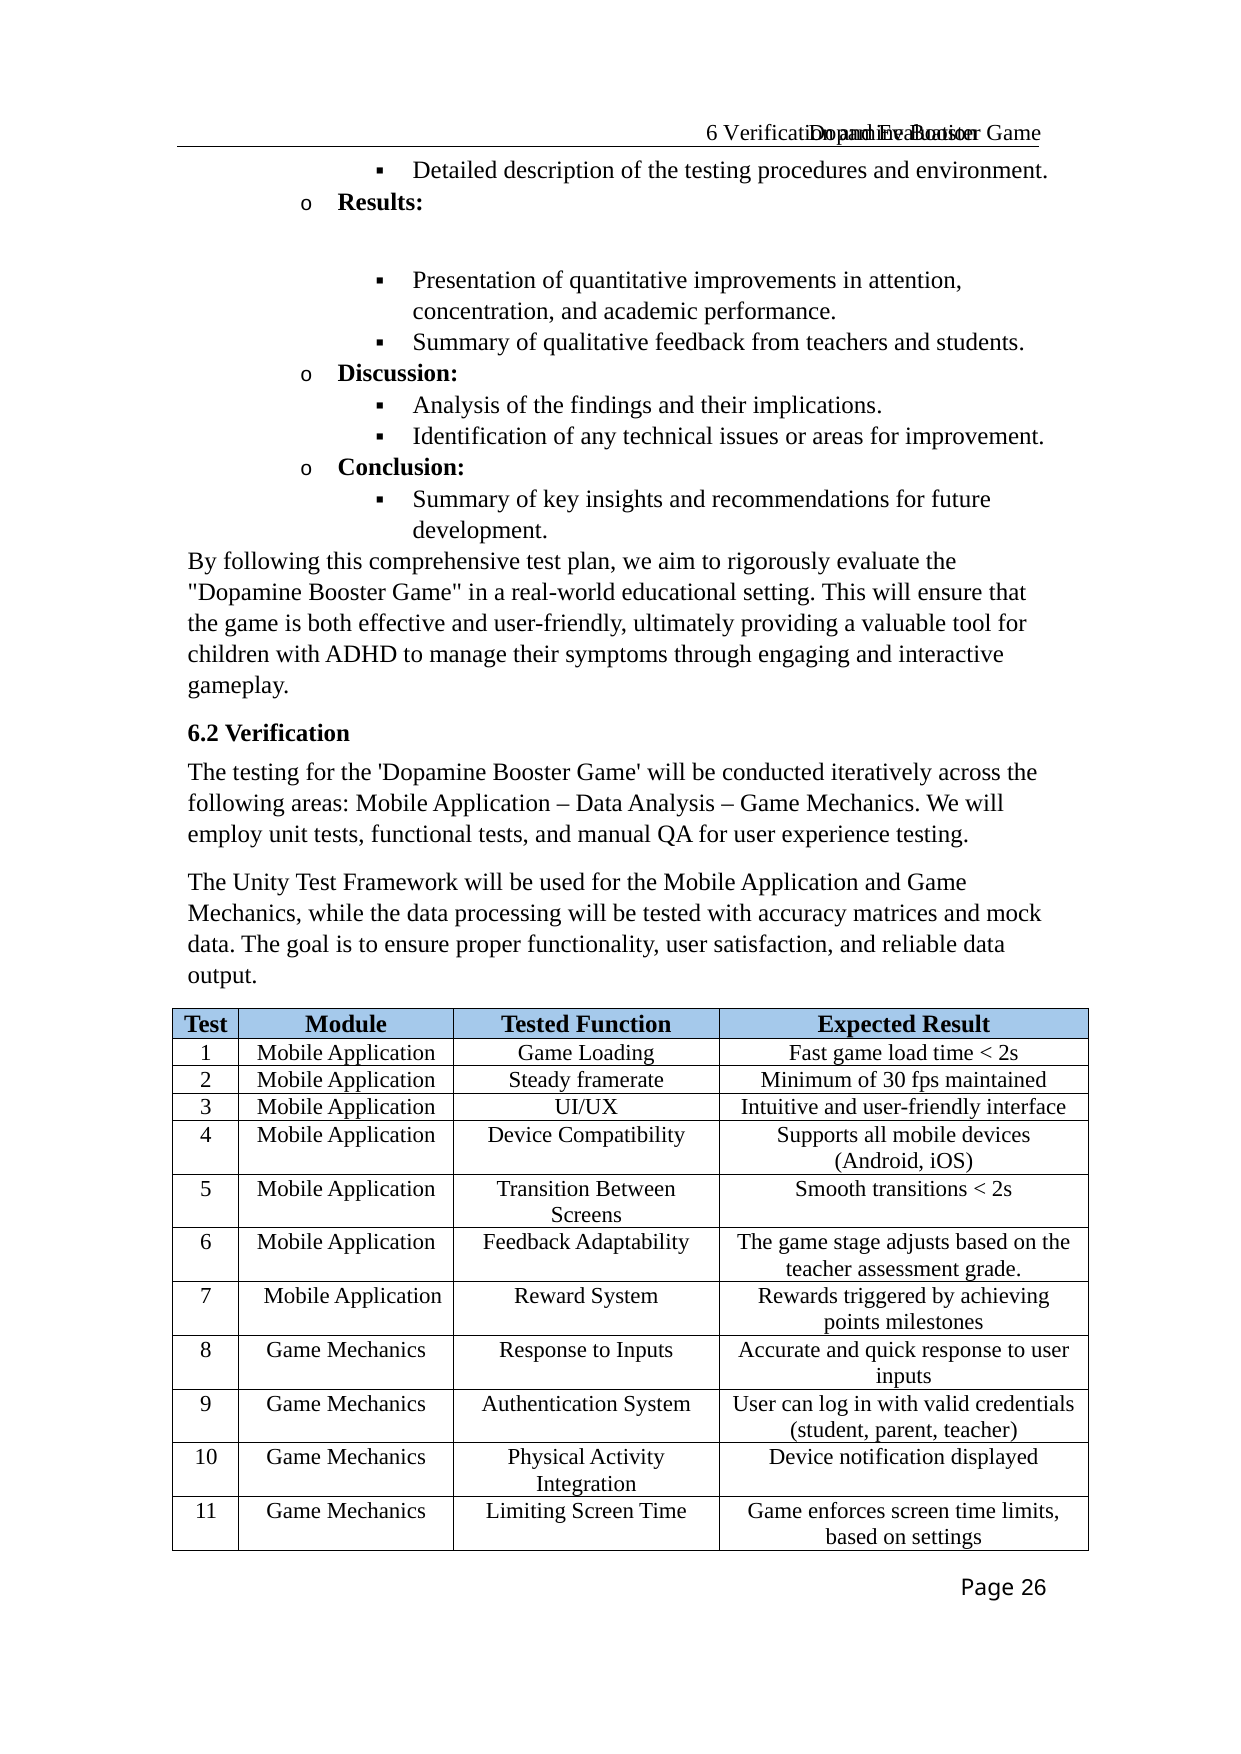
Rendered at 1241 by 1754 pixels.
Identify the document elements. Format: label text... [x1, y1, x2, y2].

table_cell Device Compatibility [454, 1121, 719, 1173]
table_cell 9 [173, 1390, 238, 1442]
table_cell 7 [173, 1282, 238, 1335]
table_cell Transition Between Screens [454, 1175, 719, 1227]
table_cell 4 [173, 1121, 238, 1173]
table_cell Fast game load time < 2s [720, 1039, 1088, 1065]
text By following this comprehensive test plan, we aim to rigorously evaluate the "Dopamine Booster Game" in a real-world educational setting. This will ensure that the game is both effective and user-friendly, ultimately providing a valuable tool for children with ADHD to manage their symptoms through engaging and interactive gameplay. [187, 546, 1053, 699]
table_cell 3 [173, 1094, 238, 1120]
table_cell Mobile Application [239, 1066, 453, 1092]
list Detailed description of the testing procedures and environment. [375, 156, 1053, 184]
table_cell Device notification displayed [720, 1443, 1088, 1496]
table_cell 10 [173, 1443, 238, 1496]
table_cell The game stage adjusts based on the teacher assessment grade. [720, 1228, 1088, 1281]
table_cell 6 [173, 1228, 238, 1281]
table_cell Game Mechanics [239, 1390, 453, 1442]
table_cell Supports all mobile devices (Android, iOS) [720, 1121, 1088, 1173]
table_header Test [173, 1009, 238, 1038]
table_cell Authentication System [454, 1390, 719, 1442]
table_cell 1 [173, 1039, 238, 1065]
table_cell 2 [173, 1066, 238, 1092]
table_cell Minimum of 30 fps maintained [720, 1066, 1088, 1092]
list Summary of qualitative feedback from teachers and students. [375, 327, 1053, 356]
table_cell Game Mechanics [239, 1443, 453, 1496]
list Results: [300, 187, 1053, 216]
table_cell Intuitive and user-friendly interface [720, 1094, 1088, 1120]
table_header Tested Function [454, 1009, 719, 1038]
table_cell Mobile Application [239, 1175, 453, 1227]
table_cell Game enforces screen time limits, based on settings [720, 1497, 1088, 1550]
list Analysis of the findings and their implications. [375, 390, 1053, 419]
table_cell Mobile Application [239, 1121, 453, 1173]
list Discussion: [300, 358, 1053, 388]
table_cell Game Mechanics [239, 1336, 453, 1388]
text The Unity Test Framework will be used for the Mobile Application and Game Mechanics, while the data processing will be tested with accuracy matrices and mock data. The goal is to ensure proper functionality, user satisfaction, and reliable data output. [187, 867, 1053, 989]
subtitle 6.2 Verification [187, 718, 1053, 747]
table_cell Rewards triggered by achieving points milestones [720, 1282, 1088, 1335]
table_cell Steady framerate [454, 1066, 719, 1092]
table_cell Response to Inputs [454, 1336, 719, 1388]
list Presentation of quantitative improvements in attention, concentration, and academic performance. [375, 265, 1053, 325]
list Conclusion: [300, 452, 1053, 482]
table_cell Game Mechanics [239, 1497, 453, 1550]
table_cell Mobile Application [239, 1094, 453, 1120]
table_cell Feedback Adaptability [454, 1228, 719, 1281]
table_cell Mobile Application [239, 1228, 453, 1281]
table_cell Mobile Application [239, 1039, 453, 1065]
table_cell 5 [173, 1175, 238, 1227]
table_header Expected Result [720, 1009, 1088, 1038]
table_cell Smooth transitions < 2s [720, 1175, 1088, 1227]
table_cell UI/UX [454, 1094, 719, 1120]
table_cell Reward System [454, 1282, 719, 1335]
table_header Module [239, 1009, 453, 1038]
text The testing for the 'Dopamine Booster Game' will be conducted iteratively across the following areas: Mobile Application – Data Analysis – Game Mechanics. We will employ unit tests, functional tests, and manual QA for user experience testing. [187, 757, 1053, 848]
table_cell Mobile Application [239, 1282, 453, 1335]
table_cell 8 [173, 1336, 238, 1388]
table_cell Limiting Screen Time [454, 1497, 719, 1550]
table_cell 11 [173, 1497, 238, 1550]
table_cell Accurate and quick response to user inputs [720, 1336, 1088, 1388]
list Identification of any technical issues or areas for improvement. [375, 421, 1053, 450]
list Summary of key insights and recommendations for future development. [375, 484, 1053, 544]
table_cell Physical Activity Integration [454, 1443, 719, 1496]
table_cell Game Loading [454, 1039, 719, 1065]
table_cell User can log in with valid credentials (student, parent, teacher) [720, 1390, 1088, 1442]
